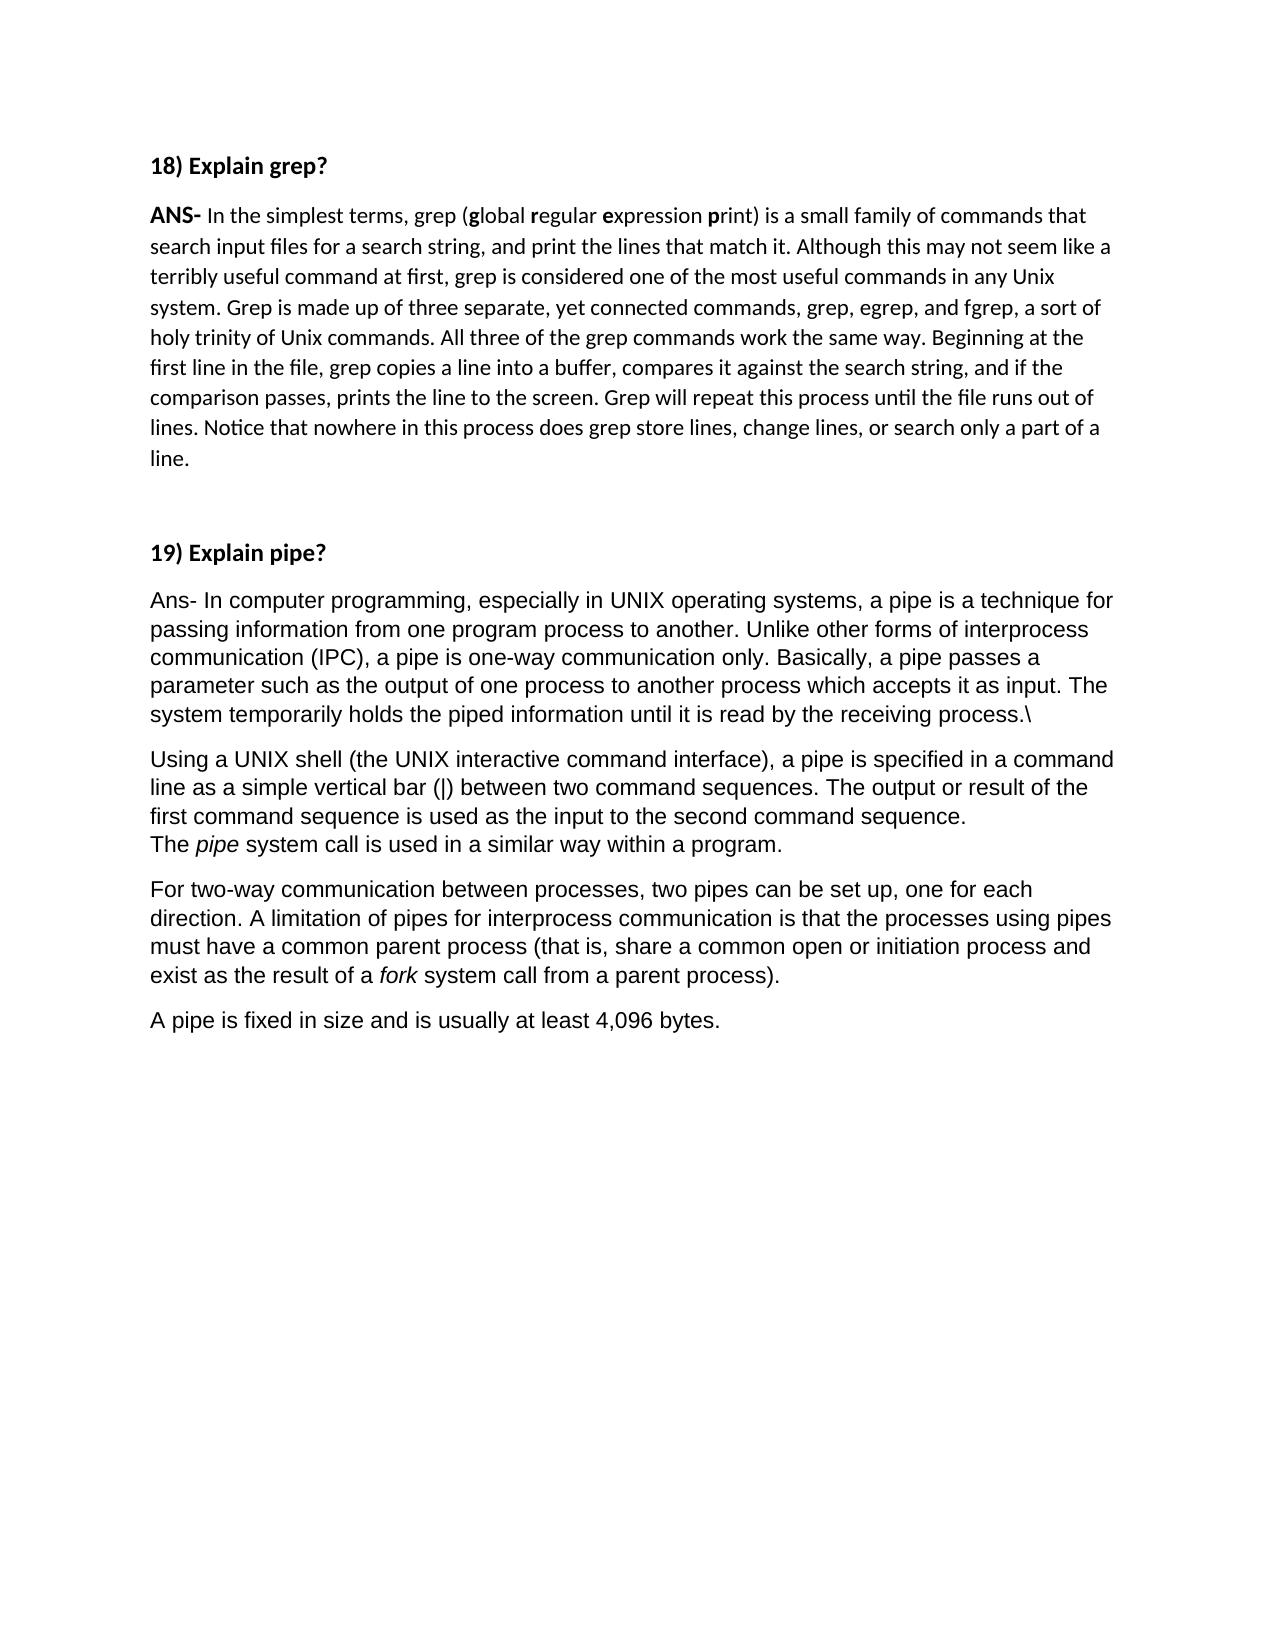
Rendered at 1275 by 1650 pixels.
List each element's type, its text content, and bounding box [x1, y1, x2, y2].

text 19) Explain pipe? [150, 537, 1125, 568]
text Using a UNIX shell (the UNIX interactive command interface), a pipe is specified in a command line as a simple vertical bar (|) between two command sequences. The output or result of the first command sequence is used as the input to the second command sequence. The pipe system call is used in a similar way within a program. [150, 746, 1125, 858]
text Ans- In computer programming, especially in UNIX operating systems, a pipe is a technique for passing information from one program process to another. Unlike other forms of interprocess communication (IPC), a pipe is one-way communication only. Basically, a pipe passes a parameter such as the output of one process to another process which accepts it as input. The system temporarily holds the piped information until it is read by the receiving process.\ [150, 587, 1125, 727]
text ANS- In the simplest terms, grep (global regular expression print) is a small family of commands that search input files for a search string, and print the lines that match it. Although this may not seem like a terribly useful command at first, grep is considered one of the most useful commands in any Unix system. Grep is made up of three separate, yet connected commands, grep, egrep, and fgrep, a sort of holy trinity of Unix commands. All three of the grep commands work the same way. Beginning at the first line in the file, grep copies a line into a buffer, compares it against the search string, and if the comparison passes, prints the line to the screen. Grep will repeat this process until the file runs out of lines. Notice that nowhere in this process does grep store lines, change lines, or search only a part of a line. [150, 199, 1125, 472]
text 18) Explain grep? [150, 150, 1125, 181]
text A pipe is fixed in size and is usually at least 4,096 bytes. [150, 1007, 1125, 1033]
text For two-way communication between processes, two pipes can be set up, one for each direction. A limitation of pipes for interprocess communication is that the processes using pipes must have a common parent process (that is, share a common open or initiation process and exist as the result of a fork system call from a parent process). [150, 876, 1125, 988]
